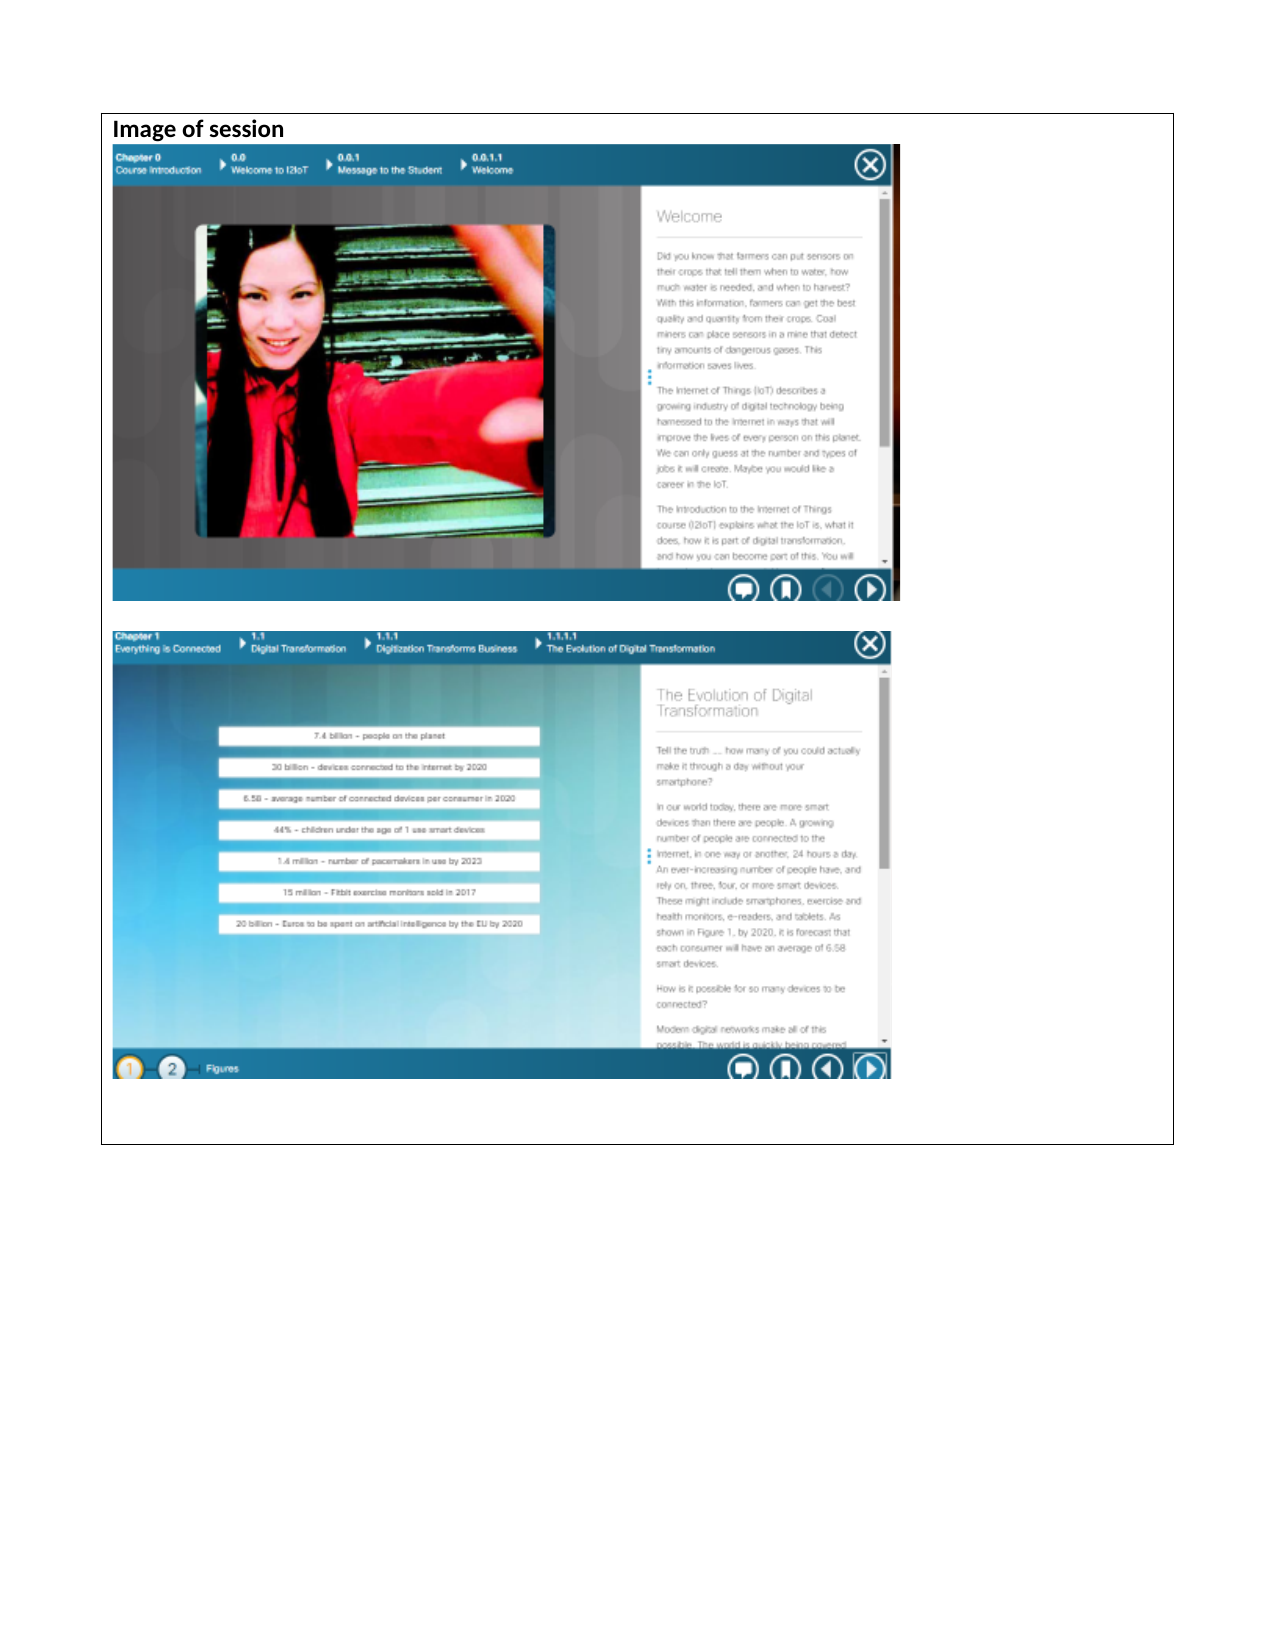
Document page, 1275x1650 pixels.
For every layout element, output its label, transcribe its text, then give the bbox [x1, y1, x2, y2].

table_cell Image of session Introduction to Internet of Things (IoT) Internet of Things (IoT) is the networking of physical objects that contain electronics embedded within their architecture in order to communicate and sense interactions amongst each other or with respect to the external environment. In the upcoming years, IoT-based technology will offer advanced levels of services and practically change the way people lead their daily lives. Advancements in medicine, power, gene therapies, agriculture, smart cities, and smart homes are just a very few of the categorical examples where IoT is strongly established. Over 9 billion ‘Things’ (physical objects) are currently connected to the Internet, as of now. In the near future, this number is expected to rise to a whopping 20 billion. here are four main components used in IoT: Low-power embedded systems – Less battery consumption, high performance are the inverse factors play a significant role during the design of electronic systems. Cloud computing – Data collected through IoT devices is massive and this data has to be stored on a reliable storage server. This is where cloud computing comes into play. The data is processed and learned, giving more room for us to discover where things like electrical faults/errors are within the system. Availability of big data – We know that IoT relies heavily on sensors, especially real-time. As these electronic devices spread throughout every field, their usage is going to trigger a massive flux of big data. Networking connection – In order to communicate, internet connectivity is a must where each physical object is represented by an IP address. However, there are only a limited number of addresses available according to the IP naming. Due to the growing number of devices, this naming system will not be feasible anymore. Therefore, researchers are looking for another alternative naming system to represent each physical object. Characteristics of IoT: Massively scalable and efficient IP-based addressing will no longer be suitable in the upcoming future. An abundance of physical objects is present that does not use IP, so IoT is made possible. Devices typically consume less power. When not in use, they should be automatically programmed to sleep. A device that is connected to another device right now may not be connected in another instant of time. Intermittent connectivity – IoT devices aren’t always connected. In order to save bandwidth and battery consumption, devices will be powered off periodically when not in use. Otherwise, connections might turn unreliable and thus prove to be inefficient. [102, 114, 1173, 1144]
picture [112, 144, 901, 601]
picture [112, 631, 892, 1079]
